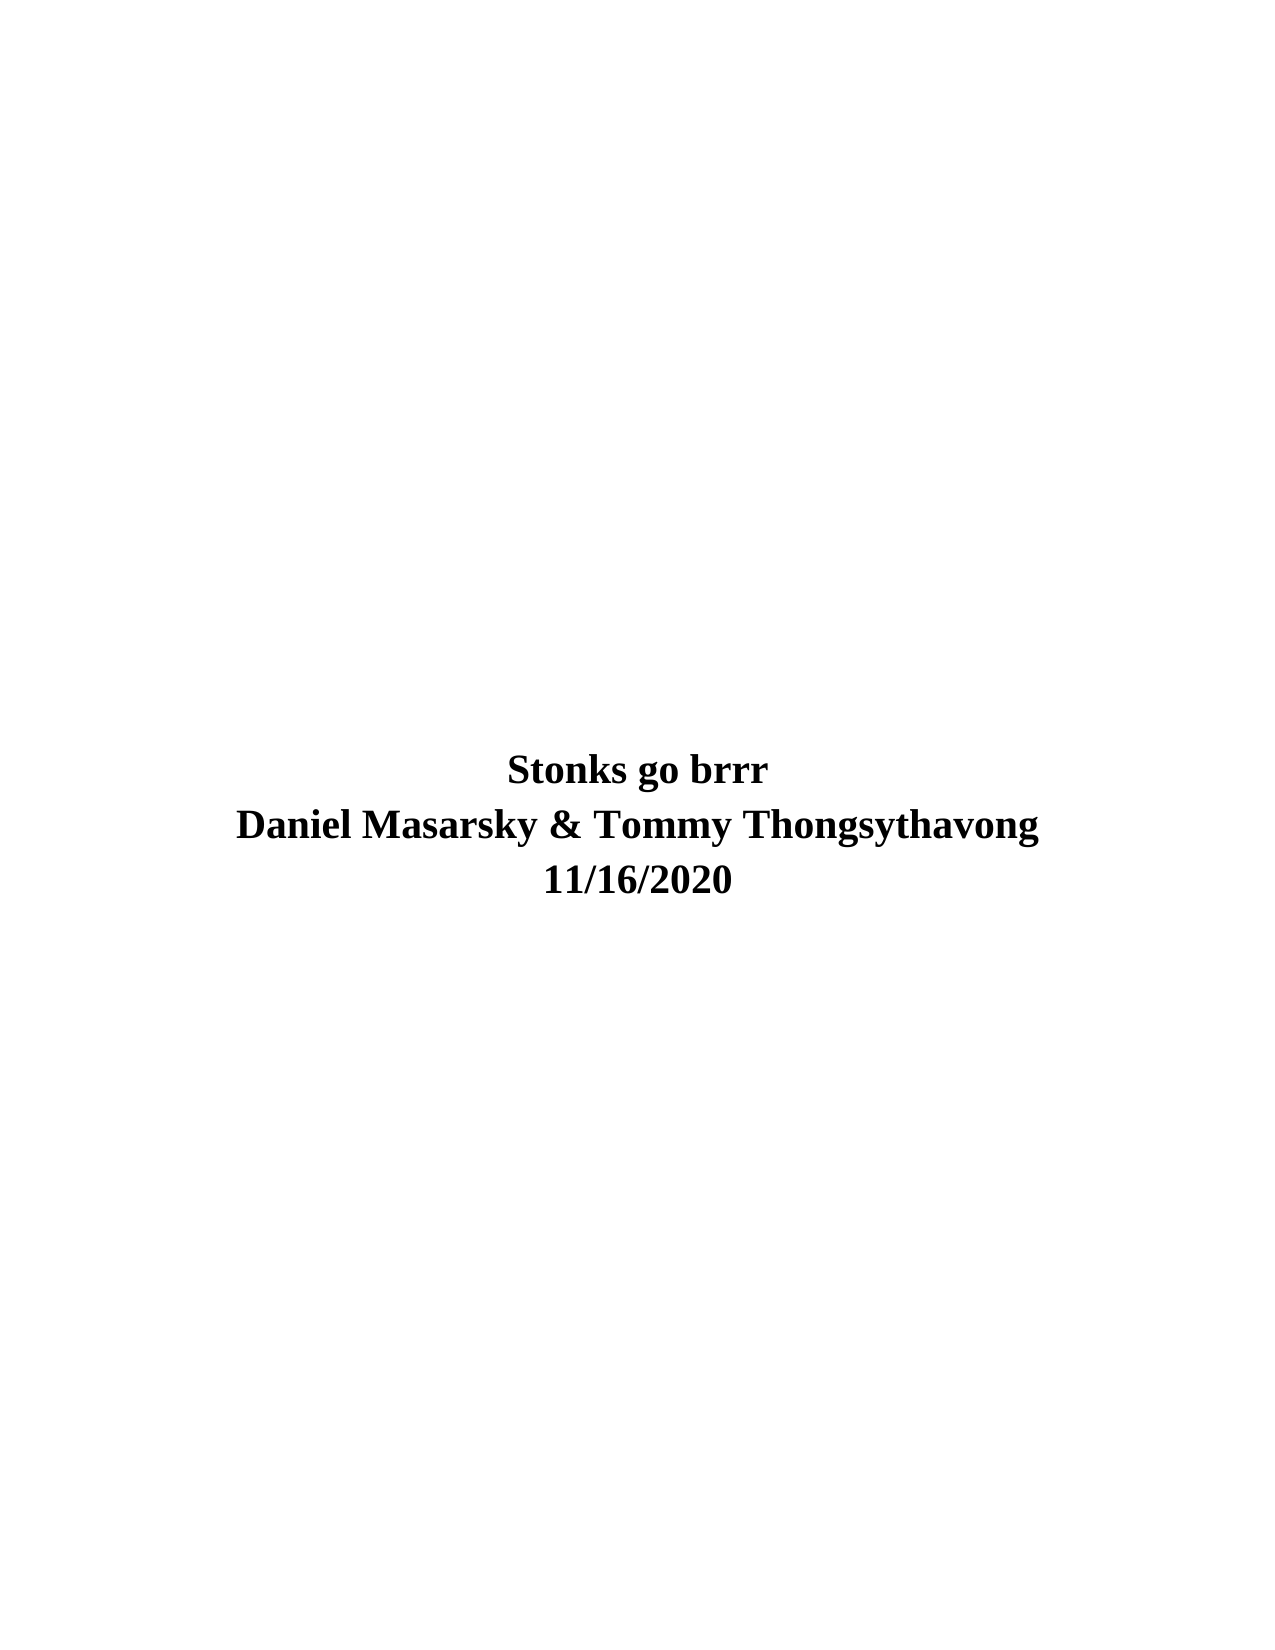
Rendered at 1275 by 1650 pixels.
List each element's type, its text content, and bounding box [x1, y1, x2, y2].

text 11/16/2020 [150, 854, 1125, 902]
text Stonks go brrr [150, 744, 1125, 792]
text Daniel Masarsky & Tommy Thongsythavong [150, 799, 1125, 847]
